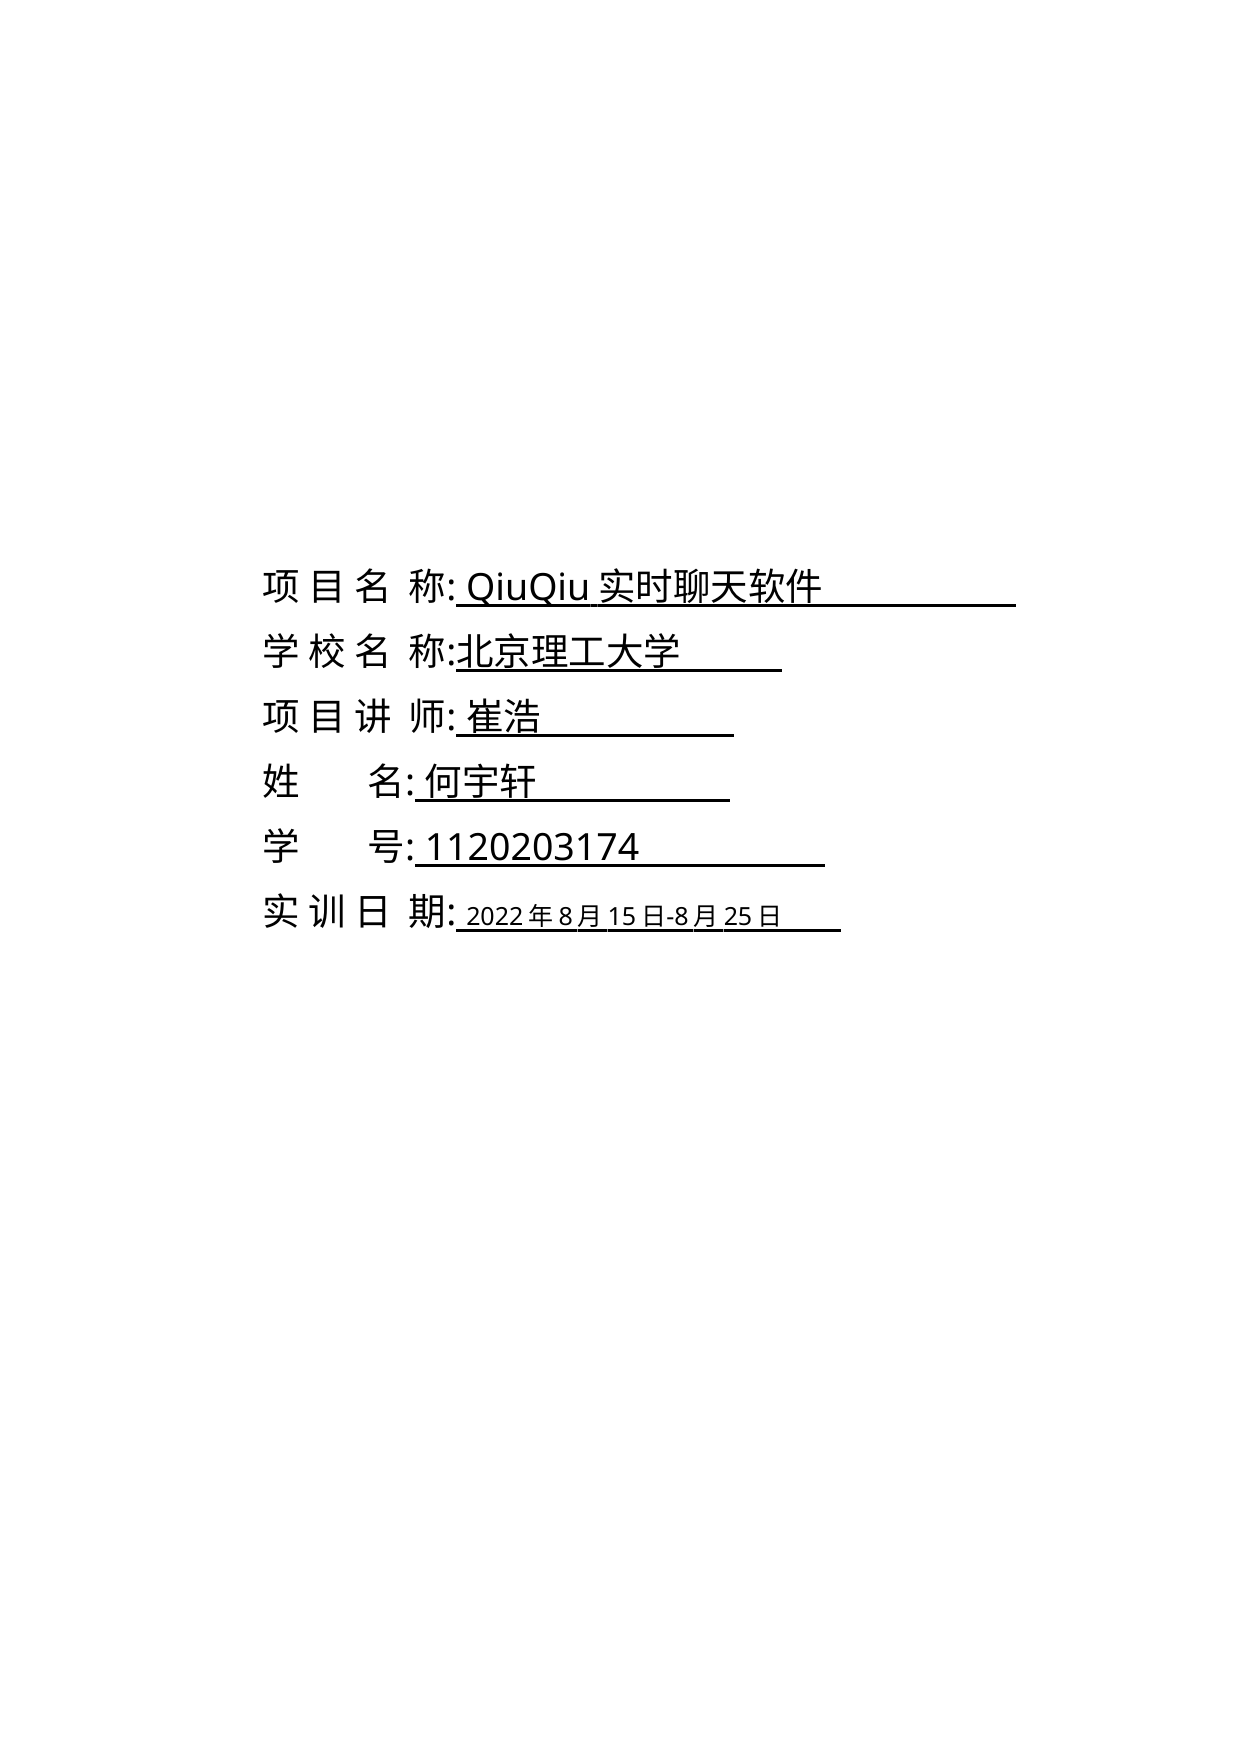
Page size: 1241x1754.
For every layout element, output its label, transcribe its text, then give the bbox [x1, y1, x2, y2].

text 学 号: 1120203174 [187, 812, 1053, 877]
text 实 训 日 期: 2022年8月15日-8月25日 [187, 877, 1053, 942]
text 项 目 讲 师: 崔浩 [187, 682, 1053, 747]
text 项 目 名 称: QiuQiu实时聊天软件 [187, 552, 1053, 617]
text 姓 名: 何宇轩 [187, 747, 1053, 812]
text 学 校 名 称:北京理工大学 [187, 617, 1053, 682]
